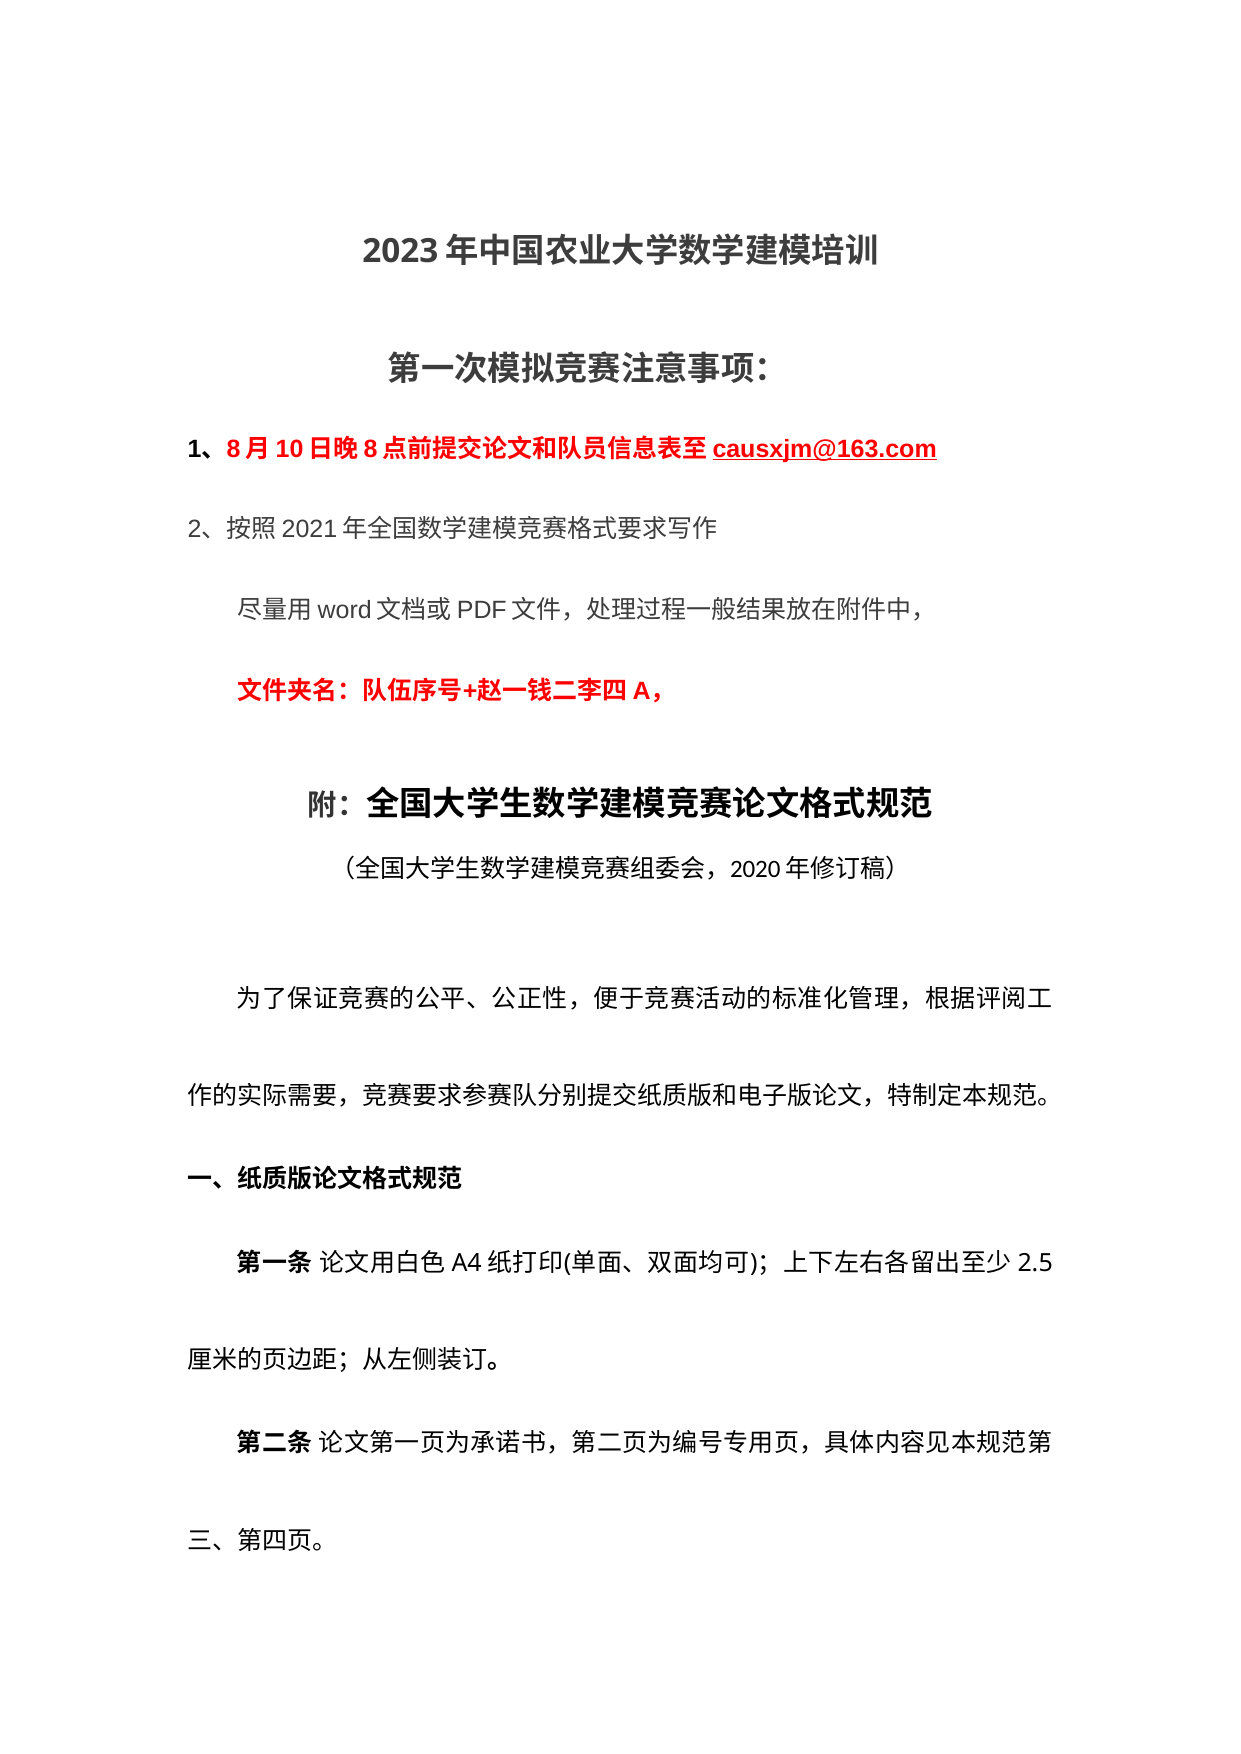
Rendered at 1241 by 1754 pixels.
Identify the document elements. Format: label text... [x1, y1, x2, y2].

subtitle 第一次模拟竞赛注意事项： [187, 333, 1053, 398]
text 1、8月10日晚8点前提交论文和队员信息表至causxjm@163.com [187, 414, 1053, 479]
text 附：全国大学生数学建模竞赛论文格式规范 [187, 769, 1053, 834]
text 为了保证竞赛的公平、公正性，便于竞赛活动的标准化管理，根据评阅工作的实际需要，竞赛要求参赛队分别提交纸质版和电子版论文，特制定本规范。 [187, 964, 1053, 1126]
subtitle 2023年中国农业大学数学建模培训 [187, 215, 1053, 280]
text 第一条 论文用白色A4纸打印(单面、双面均可)；上下左右各留出至少2.5厘米的页边距；从左侧装订。 [187, 1228, 1053, 1390]
text 尽量用word文档或PDF文件，处理过程一般结果放在附件中， [187, 575, 1053, 640]
text （全国大学生数学建模竞赛组委会，2020年修订稿） [187, 834, 1053, 899]
text 一、纸质版论文格式规范 [187, 1144, 1053, 1209]
text 2、按照2021年全国数学建模竞赛格式要求写作 [187, 494, 1053, 559]
text 第二条 论文第一页为承诺书，第二页为编号专用页，具体内容见本规范第三、第四页。 [187, 1408, 1053, 1571]
text 文件夹名：队伍序号+赵一钱二李四A， [187, 656, 1053, 721]
